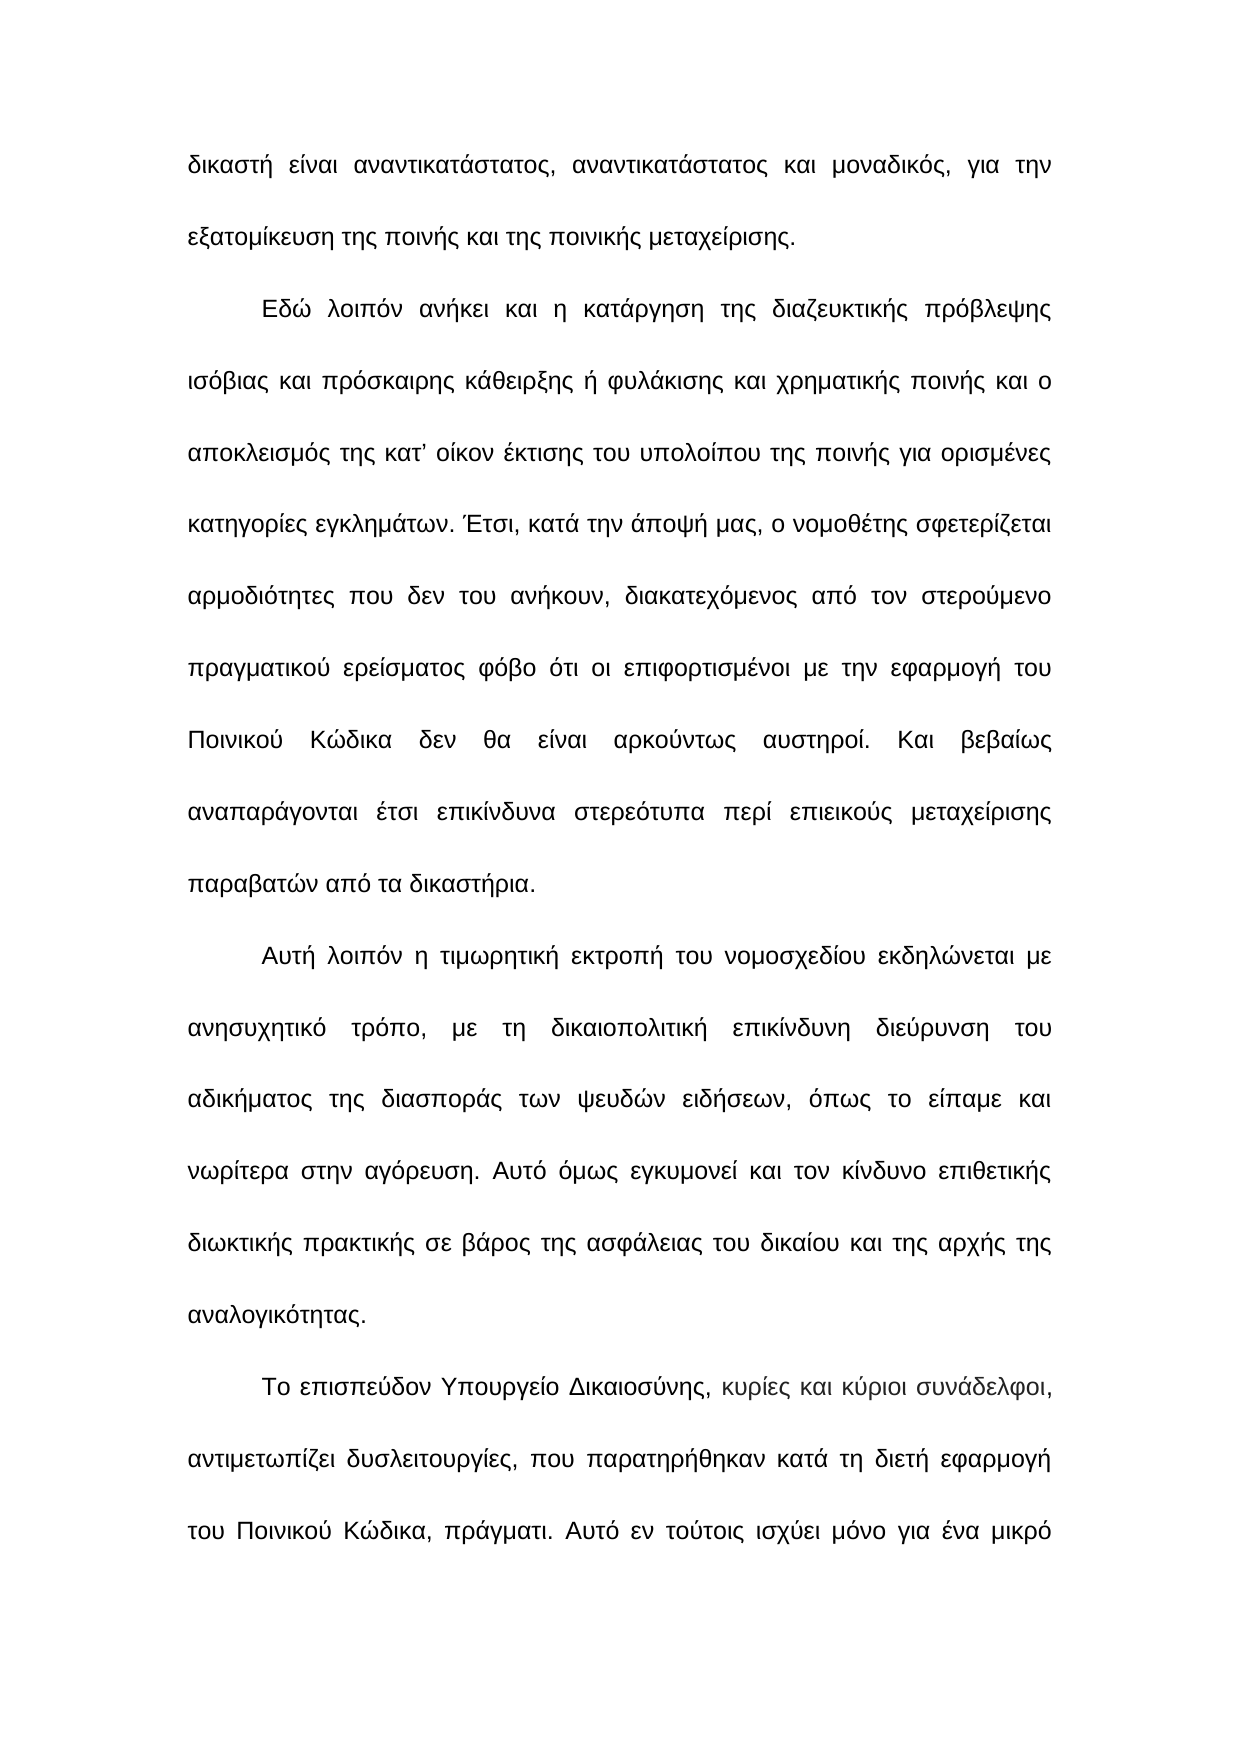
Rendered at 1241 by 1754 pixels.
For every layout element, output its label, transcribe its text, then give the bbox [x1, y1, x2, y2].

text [187, 1372, 1053, 1526]
text Εδώ λοιπόν ανήκει και η κατάργηση της διαζευκτικής πρόβλεψης ισόβιας και πρόσκαιρης κάθειρξης ή φυλάκισης και χρηματικής ποινής και ο αποκλεισμός της κατ’ οίκον έκτισης του υπολοίπου της ποινής για ορισμένες κατηγορίες εγκλημάτων. Έτσι, κατά την άποψή μας, ο νομοθέτης σφετερίζεται αρμοδιότητες που δεν του ανήκουν, διακατεχόμενος από τον στερούμενο πραγματικού ερείσματος φόβο ότι οι επιφορτισμένοι με την εφαρμογή του Ποινικού Κώδικα δεν θα είναι αρκούντως αυστηροί. Και βεβαίως αναπαράγονται έτσι επικίνδυνα στερεότυπα περί επιεικούς μεταχείρισης παραβατών από τα δικαστήρια. [187, 294, 1053, 897]
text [187, 150, 1053, 251]
text Αυτή λοιπόν η τιμωρητική εκτροπή του νομοσχεδίου εκδηλώνεται με ανησυχητικό τρόπο, με τη δικαιοπολιτική επικίνδυνη διεύρυνση του αδικήματος της διασποράς των ψευδών ειδήσεων, όπως το είπαμε και νωρίτερα στην αγόρευση. Αυτό όμως εγκυμονεί και τον κίνδυνο επιθετικής διωκτικής πρακτικής σε βάρος της ασφάλειας του δικαίου και της αρχής της αναλογικότητας. [187, 941, 1053, 1166]
text Αυτή λοιπόν η τιμωρητική εκτροπή του νομοσχεδίου εκδηλώνεται με ανησυχητικό τρόπο, με τη δικαιοπολιτική επικίνδυνη διεύρυνση του αδικήματος της διασποράς των ψευδών ειδήσεων, όπως το είπαμε και νωρίτερα στην αγόρευση. Αυτό όμως εγκυμονεί και τον κίνδυνο επιθετικής διωκτικής πρακτικής σε βάρος της ασφάλειας του δικαίου και της αρχής της αναλογικότητας. [187, 1167, 1053, 1329]
